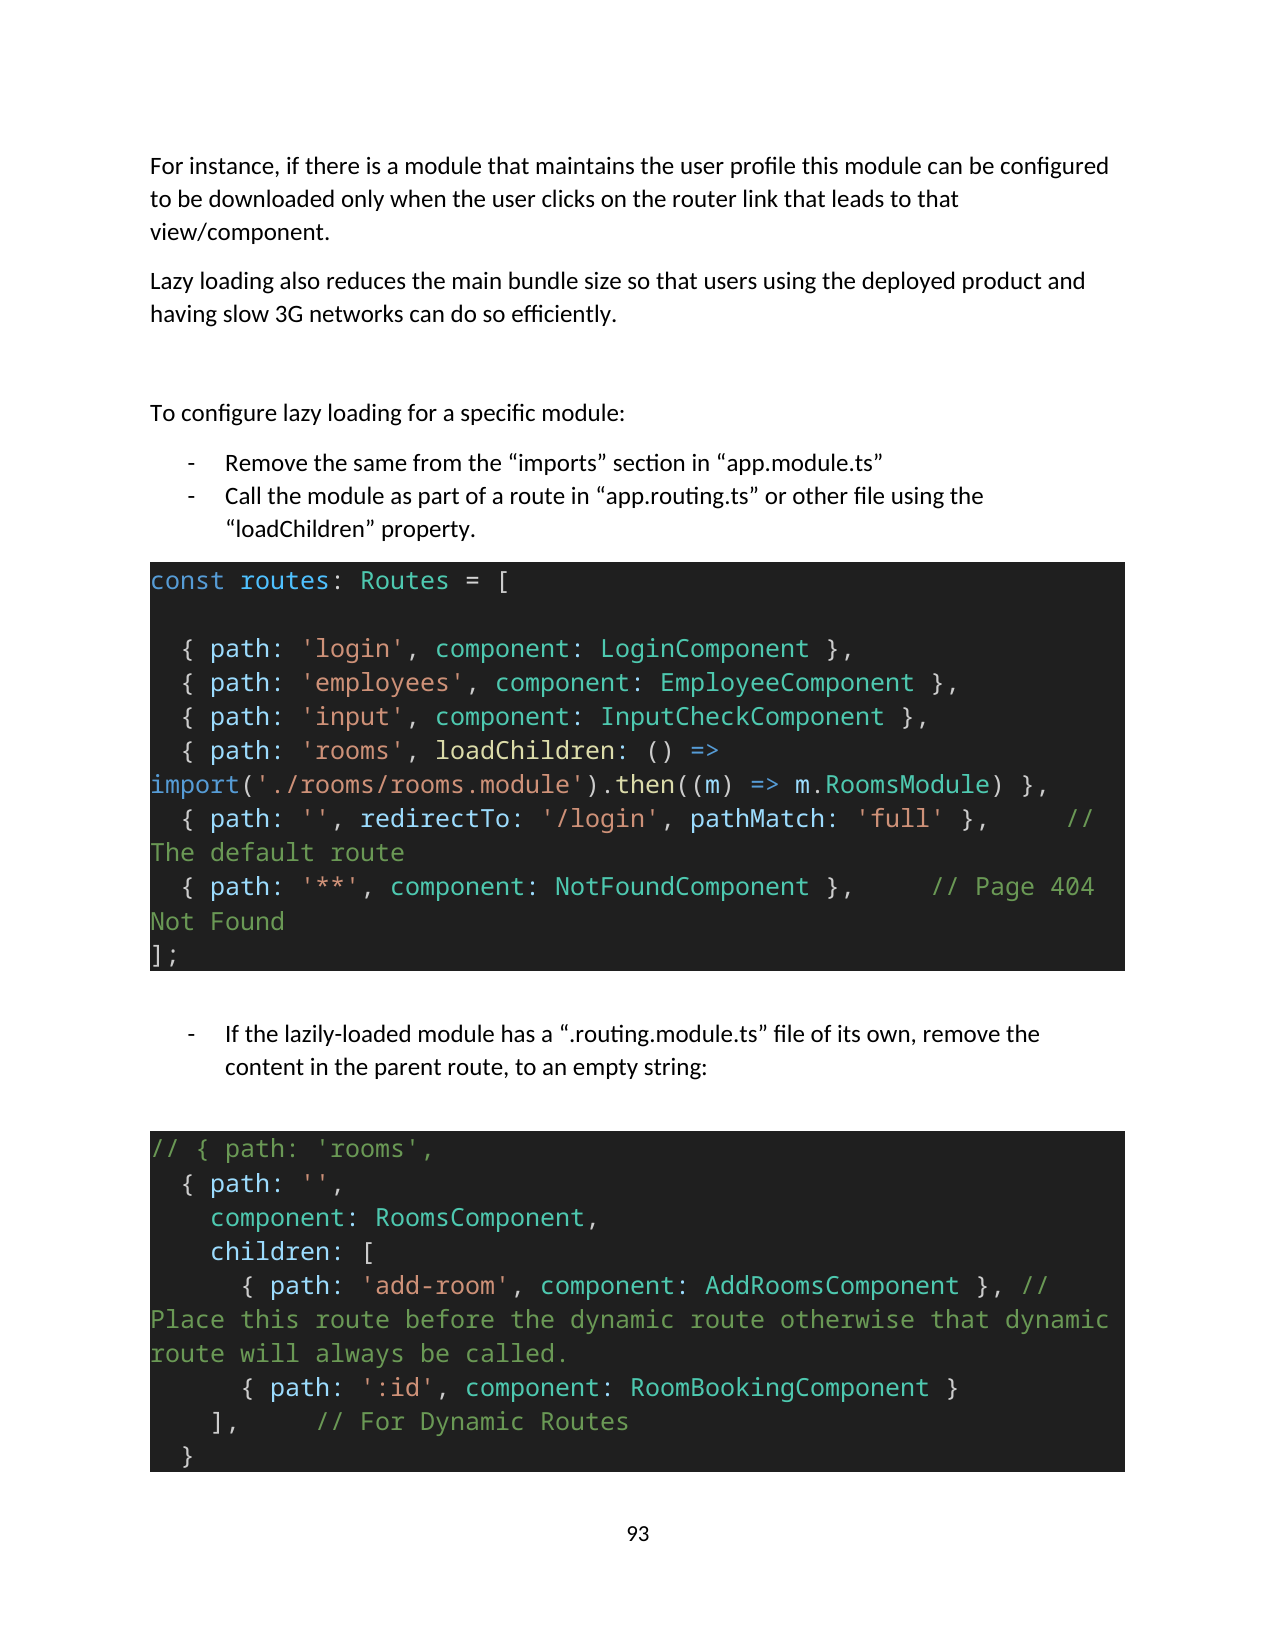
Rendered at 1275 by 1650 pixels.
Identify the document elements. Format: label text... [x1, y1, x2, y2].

text ], // For Dynamic Routes [150, 1404, 1125, 1438]
text { path: '', [150, 1165, 1125, 1199]
text { path: '**', component: NotFoundComponent }, // Page 404 Not Found [150, 869, 1125, 937]
text children: [ [150, 1233, 1125, 1267]
text { path: 'login', component: LoginComponent }, [150, 631, 1125, 665]
text ]; [150, 937, 1125, 971]
text const routes: Routes = [ [150, 562, 1125, 597]
text component: RoomsComponent, [150, 1199, 1125, 1233]
text { path: 'rooms', loadChildren: () => import('./rooms/rooms.module').then((m) => m.RoomsModule) }, [150, 733, 1125, 801]
text } [150, 1438, 1125, 1472]
list Remove the same from the “imports” section in “app.module.ts” [187, 447, 1125, 478]
text { path: 'input', component: InputCheckComponent }, [150, 699, 1125, 733]
list Call the module as part of a route in “app.routing.ts” or other file using the “loadChildren” property. [187, 480, 1125, 543]
text // { path: 'rooms', [150, 1131, 1125, 1165]
list If the lazily-loaded module has a “.routing.module.ts” file of its own, remove the content in the parent route, to an empty string: [187, 1018, 1125, 1082]
text For instance, if there is a module that maintains the user profile this module can be configured to be downloaded only when the user clicks on the router link that leads to that view/component. [150, 150, 1125, 246]
text To configure lazy loading for a specific module: [150, 397, 1125, 428]
text { path: 'add-room', component: AddRoomsComponent }, // Place this route before the dynamic route otherwise that dynamic route will always be called. [150, 1267, 1125, 1369]
text { path: ':id', component: RoomBookingComponent } [150, 1369, 1125, 1404]
text { path: '', redirectTo: '/login', pathMatch: 'full' }, // The default route [150, 801, 1125, 869]
text { path: 'employees', component: EmployeeComponent }, [150, 665, 1125, 699]
text Lazy loading also reduces the main bundle size so that users using the deployed product and having slow 3G networks can do so efficiently. [150, 265, 1125, 329]
